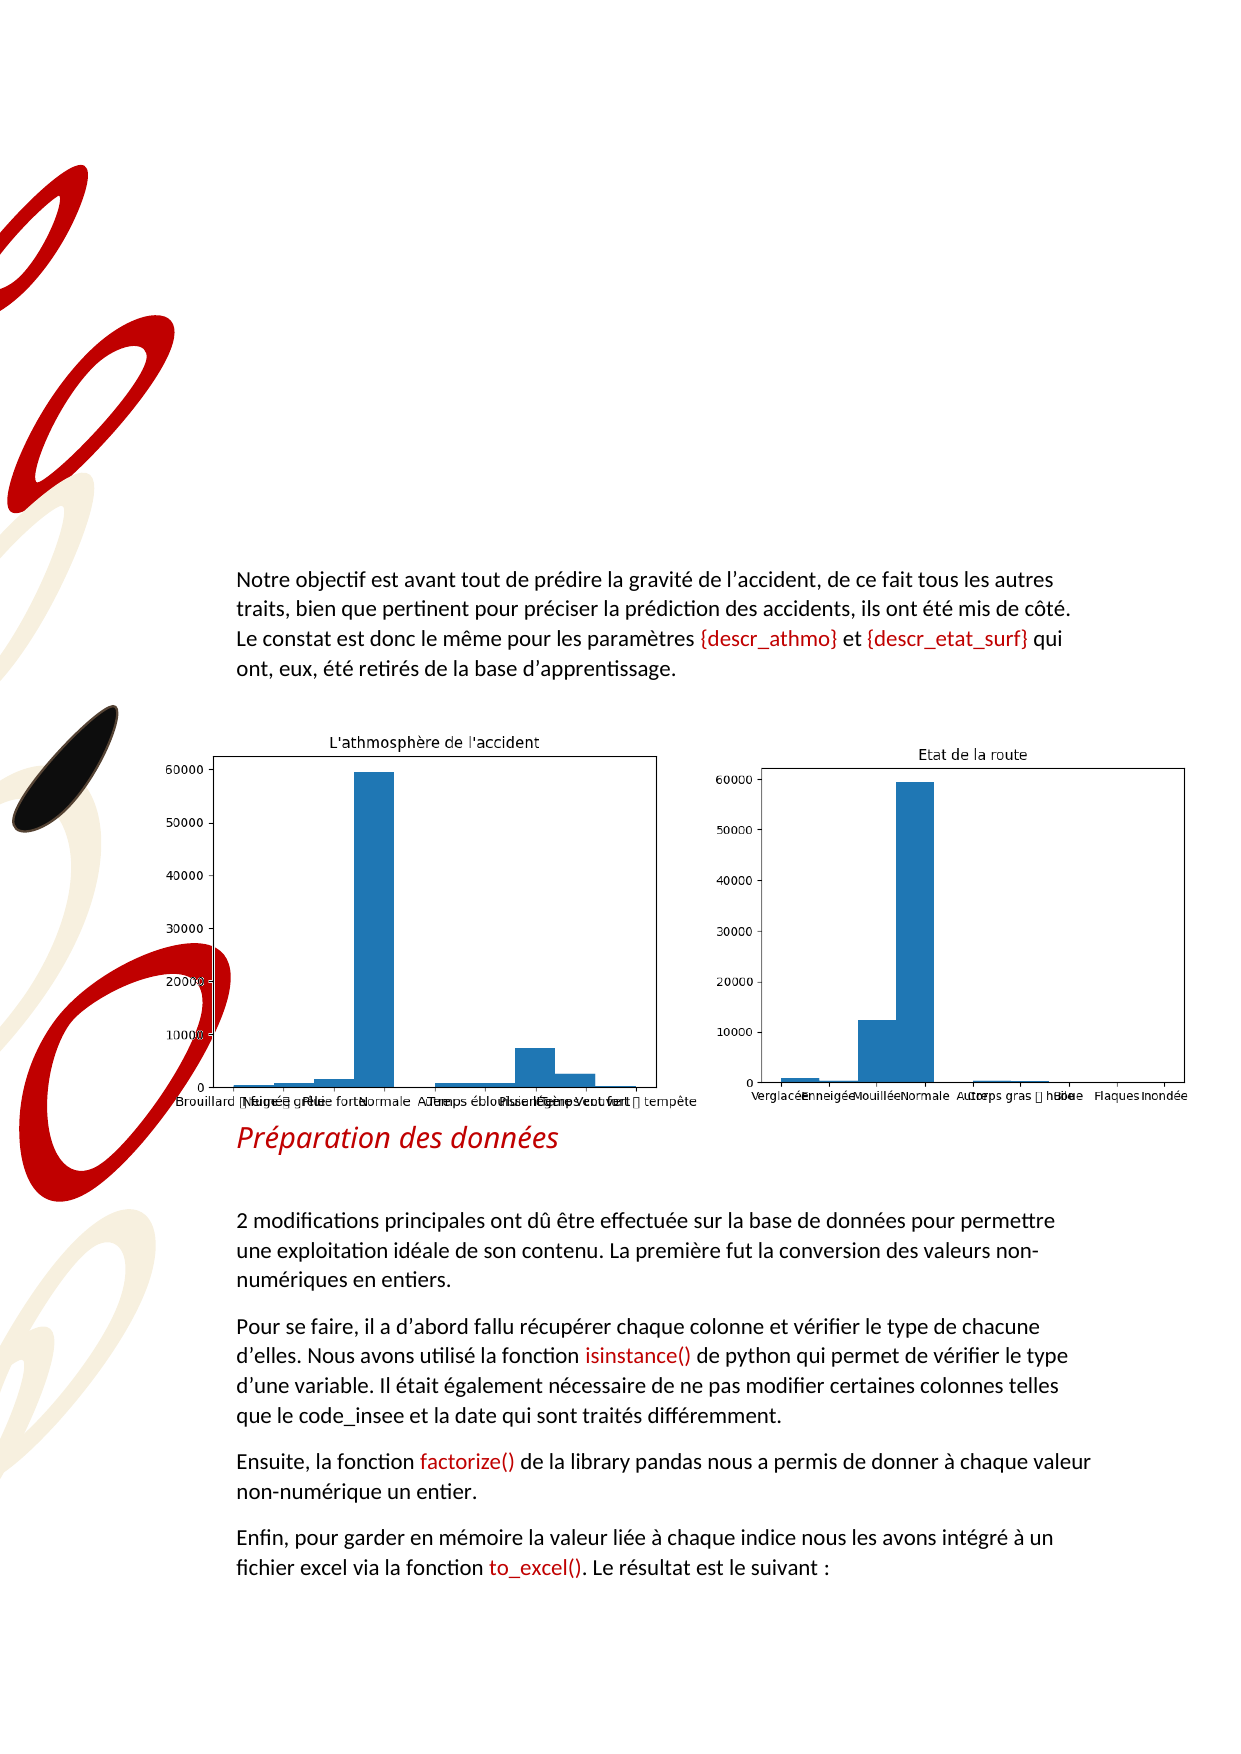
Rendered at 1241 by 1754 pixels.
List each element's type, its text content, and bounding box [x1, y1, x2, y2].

text Pour se faire, il a d’abord fallu récupérer chaque colonne et vérifier le type de chacune d’elles. Nous avons utilisé la fonction isinstance() de python qui permet de vérifier le type d’une variable. Il était également nécessaire de ne pas modifier certaines colonnes telles que le code_insee et la date qui sont traités différemment. [236, 1312, 1092, 1429]
picture [141, 704, 1238, 1134]
subtitle Préparation des données [236, 1127, 1092, 1157]
text 2 modifications principales ont dû être effectuée sur la base de données pour permettre une exploitation idéale de son contenu. La première fut la conversion des valeurs non-numériques en entiers. [236, 1206, 1092, 1294]
text Ensuite, la fonction factorize() de la library pandas nous a permis de donner à chaque valeur non-numérique un entier. [236, 1447, 1092, 1505]
text Enfin, pour garder en mémoire la valeur liée à chaque indice nous les avons intégré à un fichier excel via la fonction to_excel(). Le résultat est le suivant : [236, 1523, 1092, 1581]
text Notre objectif est avant tout de prédire la gravité de l’accident, de ce fait tous les autres traits, bien que pertinent pour préciser la prédiction des accidents, ils ont été mis de côté. Le constat est donc le même pour les paramètres {descr_athmo} et {descr_etat_surf} qui ont, eux, été retirés de la base d’apprentissage. [236, 565, 1092, 682]
